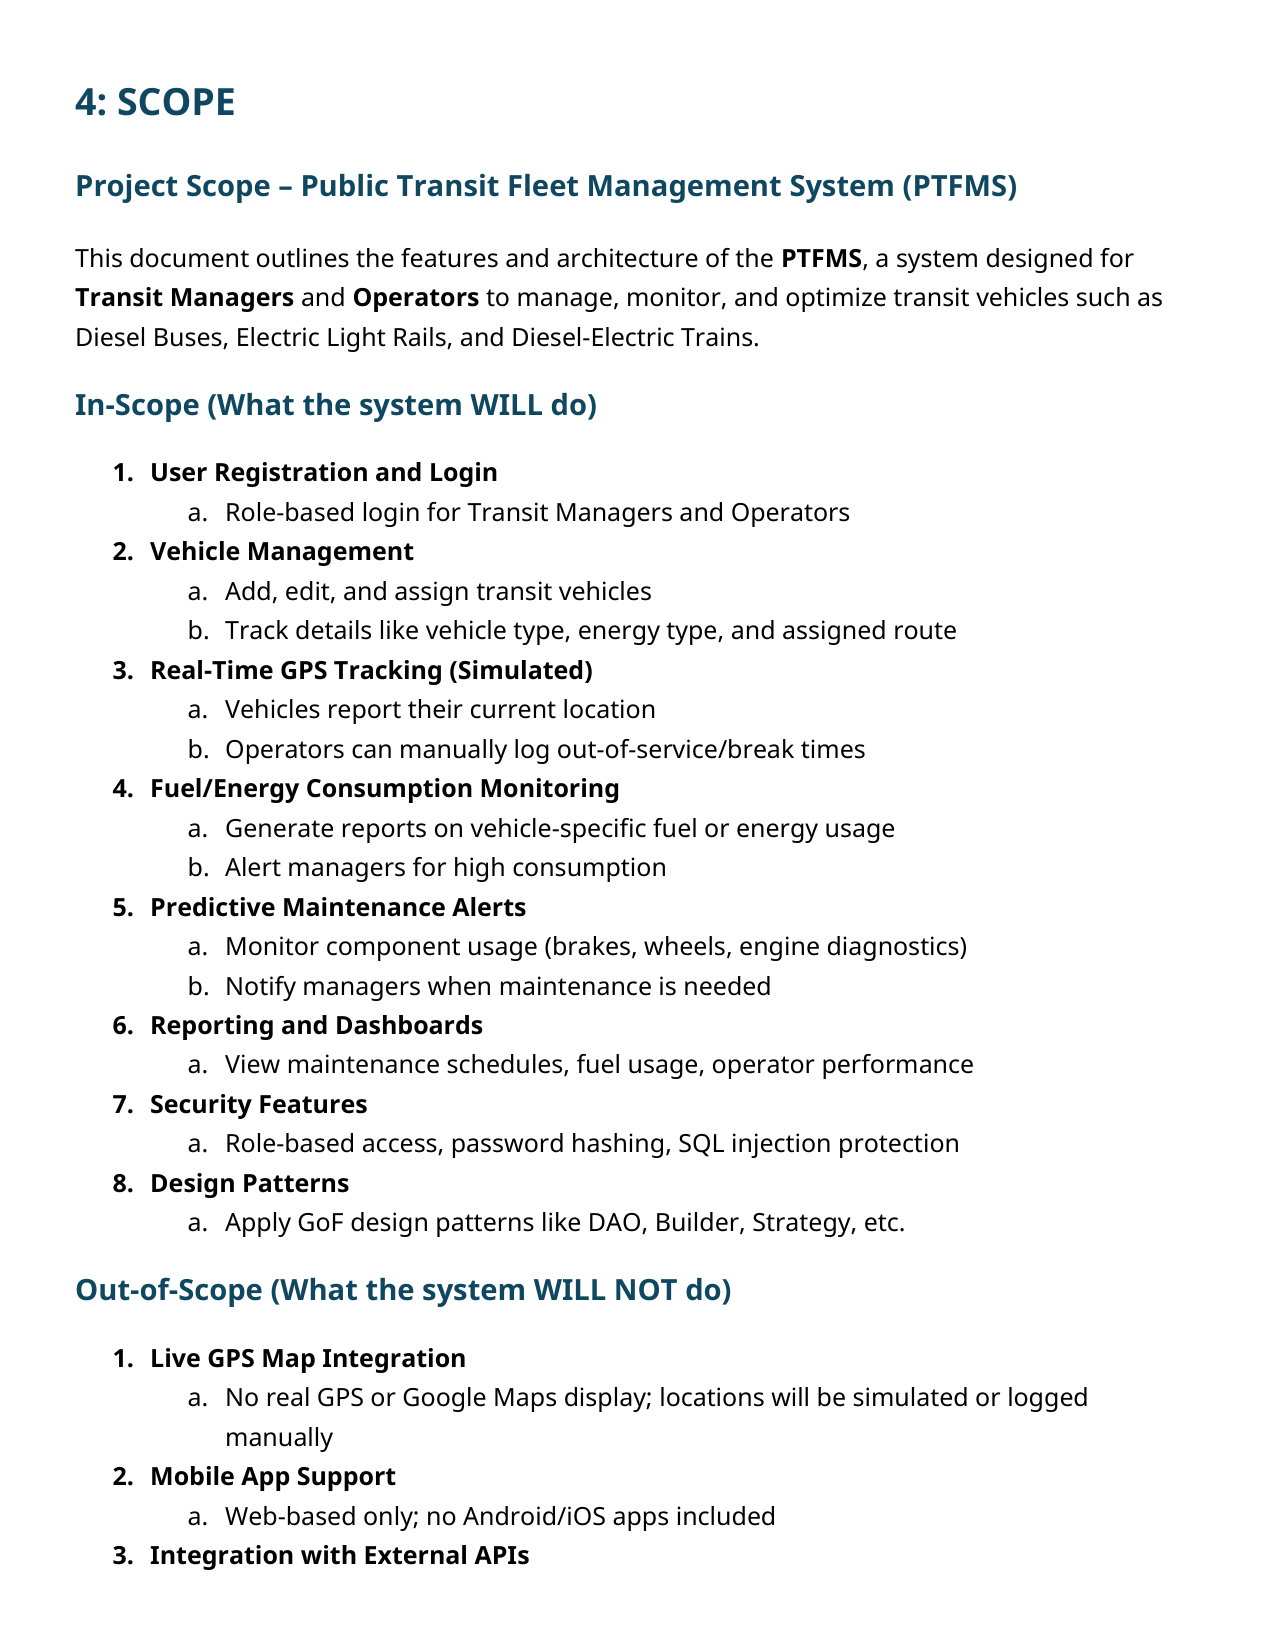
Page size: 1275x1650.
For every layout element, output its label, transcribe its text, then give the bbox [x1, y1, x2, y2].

list Add, edit, and assign transit vehicles [187, 573, 1200, 607]
list Mobile App Support [112, 1459, 1200, 1493]
text This document outlines the features and architecture of the PTFMS, a system designed for Transit Managers and Operators to manage, monitor, and optimize transit vehicles such as Diesel Buses, Electric Light Rails, and Diesel-Electric Trains. [75, 241, 1200, 353]
list Monitor component usage (brakes, wheels, engine diagnostics) [187, 929, 1200, 963]
list Integration with External APIs [112, 1538, 1200, 1572]
list Vehicle Management [112, 534, 1200, 568]
list Role-based login for Transit Managers and Operators [187, 494, 1200, 528]
list Role-based access, password hashing, SQL injection protection [187, 1126, 1200, 1160]
subtitle In-Scope (What the system WILL do) [75, 384, 1200, 424]
list Security Features [112, 1087, 1200, 1121]
list Operators can manually log out-of-service/break times [187, 731, 1200, 765]
subtitle Project Scope – Public Transit Fleet Management System (PTFMS) [75, 165, 1200, 205]
list Real-Time GPS Tracking (Simulated) [112, 652, 1200, 686]
list Apply GoF design patterns like DAO, Builder, Strategy, etc. [187, 1205, 1200, 1239]
subtitle 4: SCOPE [75, 75, 1200, 126]
list Reporting and Dashboards [112, 1008, 1200, 1042]
list Notify managers when maintenance is needed [187, 968, 1200, 1002]
list No real GPS or Google Maps display; locations will be simulated or logged manually [187, 1380, 1200, 1453]
list Design Patterns [112, 1166, 1200, 1199]
list User Registration and Login [112, 455, 1200, 489]
list Fuel/Energy Consumption Monitoring [112, 771, 1200, 805]
list View maintenance schedules, fuel usage, operator performance [187, 1047, 1200, 1081]
list Predictive Maintenance Alerts [112, 889, 1200, 923]
list Track details like vehicle type, energy type, and assigned route [187, 613, 1200, 647]
subtitle Out-of-Scope (What the system WILL NOT do) [75, 1269, 1200, 1309]
list Generate reports on vehicle-specific fuel or energy usage [187, 810, 1200, 844]
list Web-based only; no Android/iOS apps included [187, 1498, 1200, 1532]
list Vehicles report their current location [187, 692, 1200, 726]
list Alert managers for high consumption [187, 850, 1200, 884]
list Live GPS Map Integration [112, 1340, 1200, 1374]
